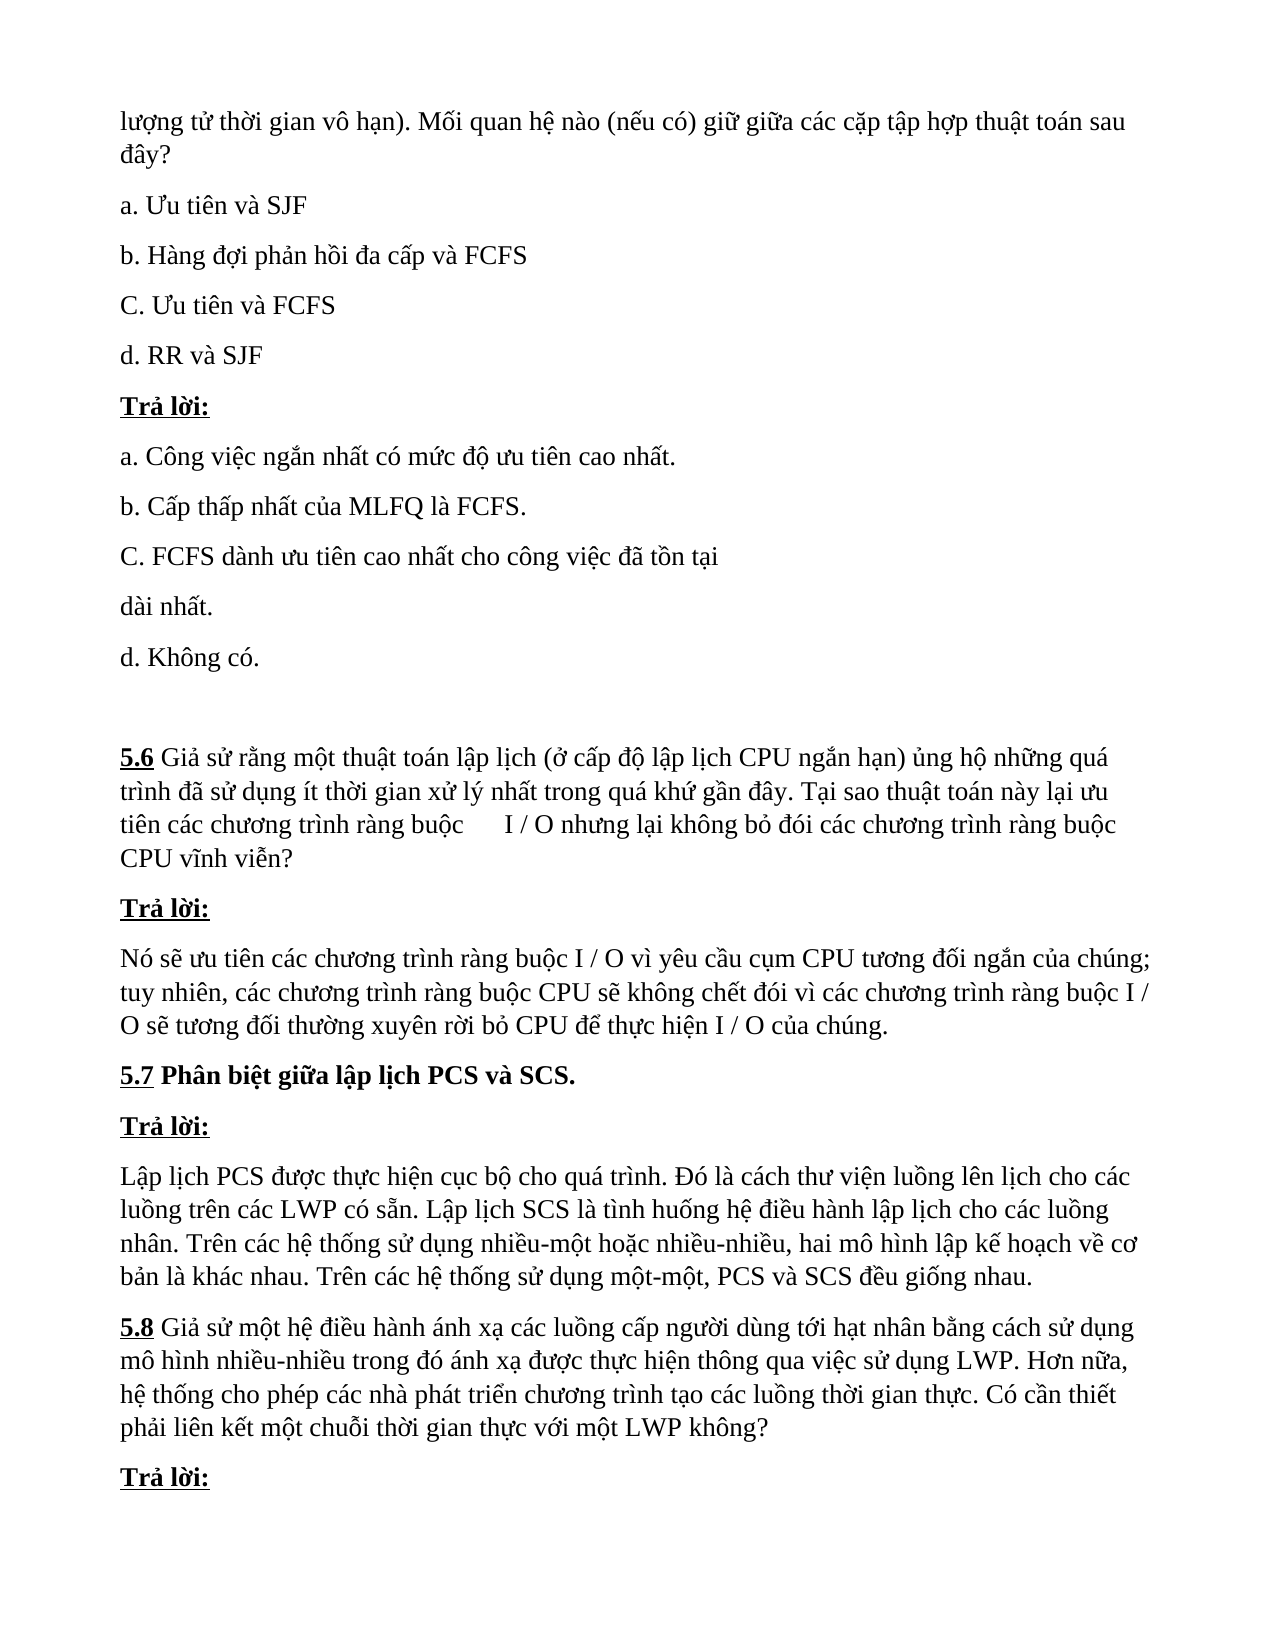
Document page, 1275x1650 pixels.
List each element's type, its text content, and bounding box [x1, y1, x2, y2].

text a. Ưu tiên và SJF [120, 189, 1155, 220]
text Trả lời: [120, 892, 1155, 923]
text 5.7 Phân biệt giữa lập lịch PCS và SCS. [120, 1059, 1155, 1091]
text d. Không có. [120, 641, 1155, 672]
text Trả lời: [120, 1109, 1155, 1141]
text Trả lời: [120, 389, 1155, 421]
text d. RR và SJF [120, 339, 1155, 371]
text b. Hàng đợi phản hồi đa cấp và FCFS [120, 239, 1155, 270]
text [120, 105, 1155, 170]
text C. FCFS dành ưu tiên cao nhất cho công việc đã tồn tại [120, 540, 1155, 571]
text Trả lời: [120, 1461, 1155, 1493]
text a. Công việc ngắn nhất có mức độ ưu tiên cao nhất. [120, 440, 1155, 471]
text dài nhất. [120, 590, 1155, 622]
text Lập lịch PCS được thực hiện cục bộ cho quá trình. Đó là cách thư viện luồng lên lịch cho các luồng trên các LWP có sẵn. Lập lịch SCS là tình huống hệ điều hành lập lịch cho các luồng nhân. Trên các hệ thống sử dụng nhiều-một hoặc nhiều-nhiều, hai mô hình lập kế hoạch về cơ bản là khác nhau. Trên các hệ thống sử dụng một-một, PCS và SCS đều giống nhau. [120, 1160, 1155, 1292]
text b. Cấp thấp nhất của MLFQ là FCFS. [120, 490, 1155, 521]
text Nó sẽ ưu tiên các chương trình ràng buộc I / O vì yêu cầu cụm CPU tương đối ngắn của chúng; tuy nhiên, các chương trình ràng buộc CPU sẽ không chết đói vì các chương trình ràng buộc I / O sẽ tương đối thường xuyên rời bỏ CPU để thực hiện I / O của chúng. [120, 942, 1155, 1040]
text C. Ưu tiên và FCFS [120, 289, 1155, 320]
text 5.6 Giả sử rằng một thuật toán lập lịch (ở cấp độ lập lịch CPU ngắn hạn) ủng hộ những quá trình đã sử dụng ít thời gian xử lý nhất trong quá khứ gần đây. Tại sao thuật toán này lại ưu tiên các chương trình ràng buộc I / O nhưng lại không bỏ đói các chương trình ràng buộc CPU vĩnh viễn? [120, 741, 1155, 873]
text 5.8 Giả sử một hệ điều hành ánh xạ các luồng cấp người dùng tới hạt nhân bằng cách sử dụng mô hình nhiều-nhiều trong đó ánh xạ được thực hiện thông qua việc sử dụng LWP. Hơn nữa, hệ thống cho phép các nhà phát triển chương trình tạo các luồng thời gian thực. Có cần thiết phải liên kết một chuỗi thời gian thực với một LWP không? [120, 1311, 1155, 1442]
